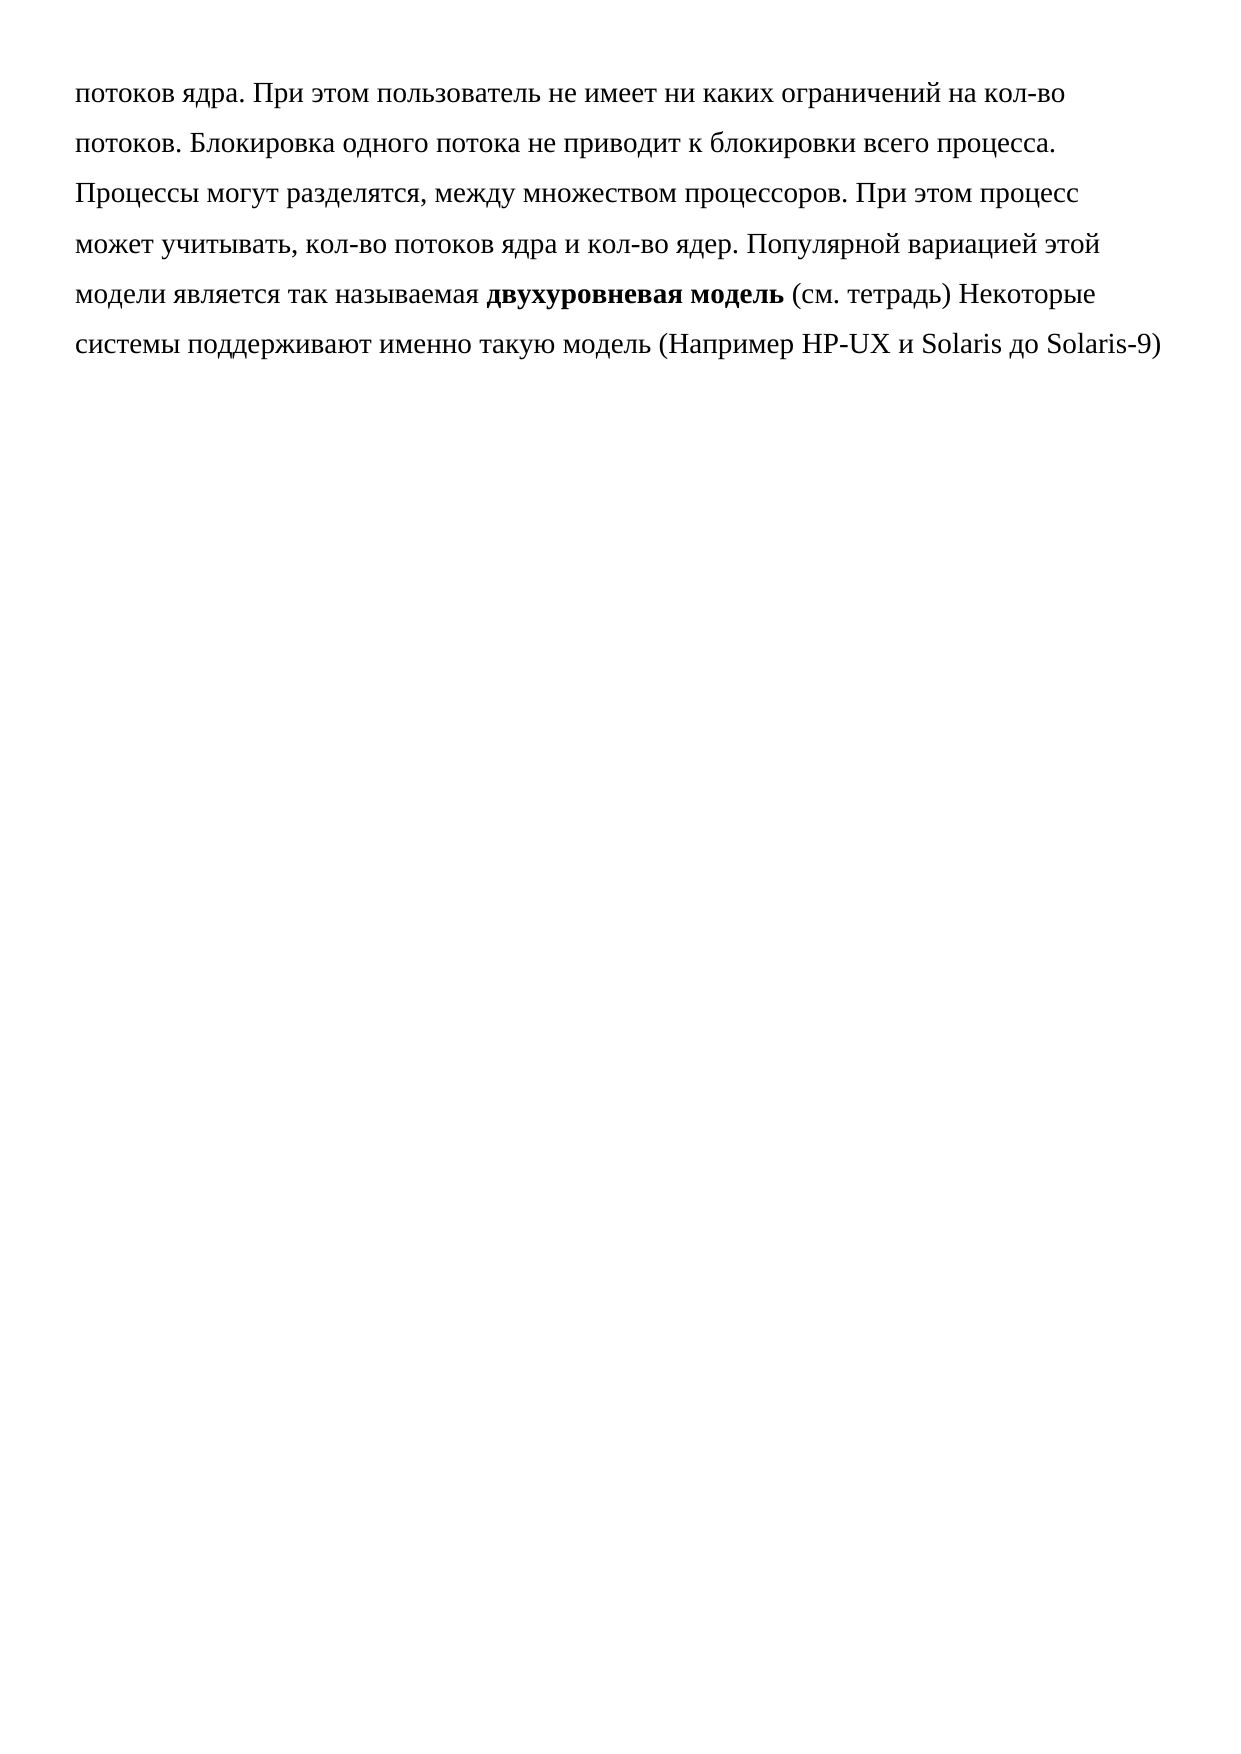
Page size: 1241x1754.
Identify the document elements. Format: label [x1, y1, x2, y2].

text [75, 75, 1165, 360]
